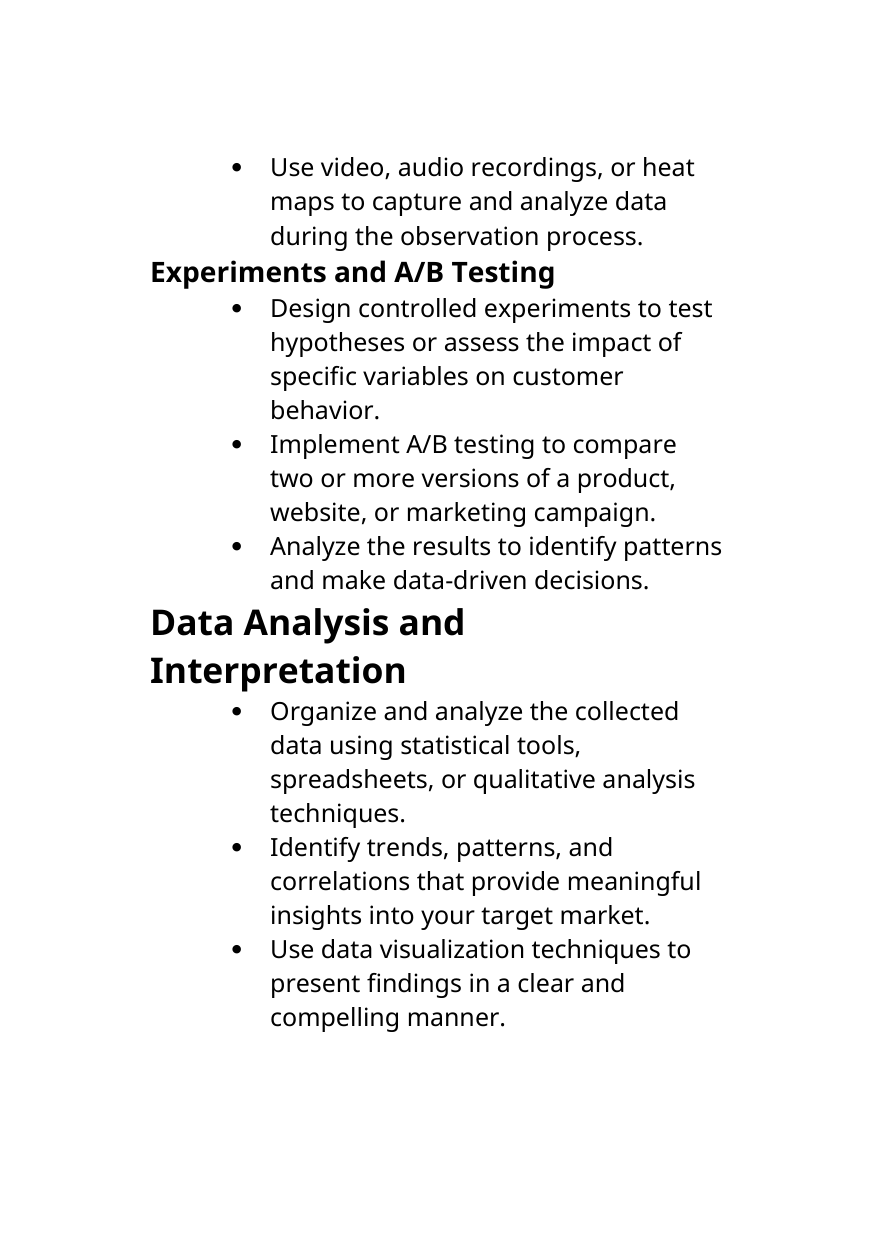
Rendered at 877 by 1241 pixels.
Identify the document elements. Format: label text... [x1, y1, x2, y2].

list Analyze the results to identify patterns and make data-driven decisions. [232, 529, 727, 597]
subtitle Data Analysis and Interpretation [150, 597, 727, 693]
list Use video, audio recordings, or heat maps to capture and analyze data during the observation process. [232, 150, 727, 252]
list Identify trends, patterns, and correlations that provide meaningful insights into your target market. [232, 830, 727, 932]
list Use data visualization techniques to present findings in a clear and compelling manner. [232, 932, 727, 1034]
subtitle Experiments and A/B Testing [150, 252, 727, 291]
list Implement A/B testing to compare two or more versions of a product, website, or marketing campaign. [232, 427, 727, 529]
list Organize and analyze the collected data using statistical tools, spreadsheets, or qualitative analysis techniques. [232, 693, 727, 830]
list Design controlled experiments to test hypotheses or assess the impact of specific variables on customer behavior. [232, 291, 727, 427]
